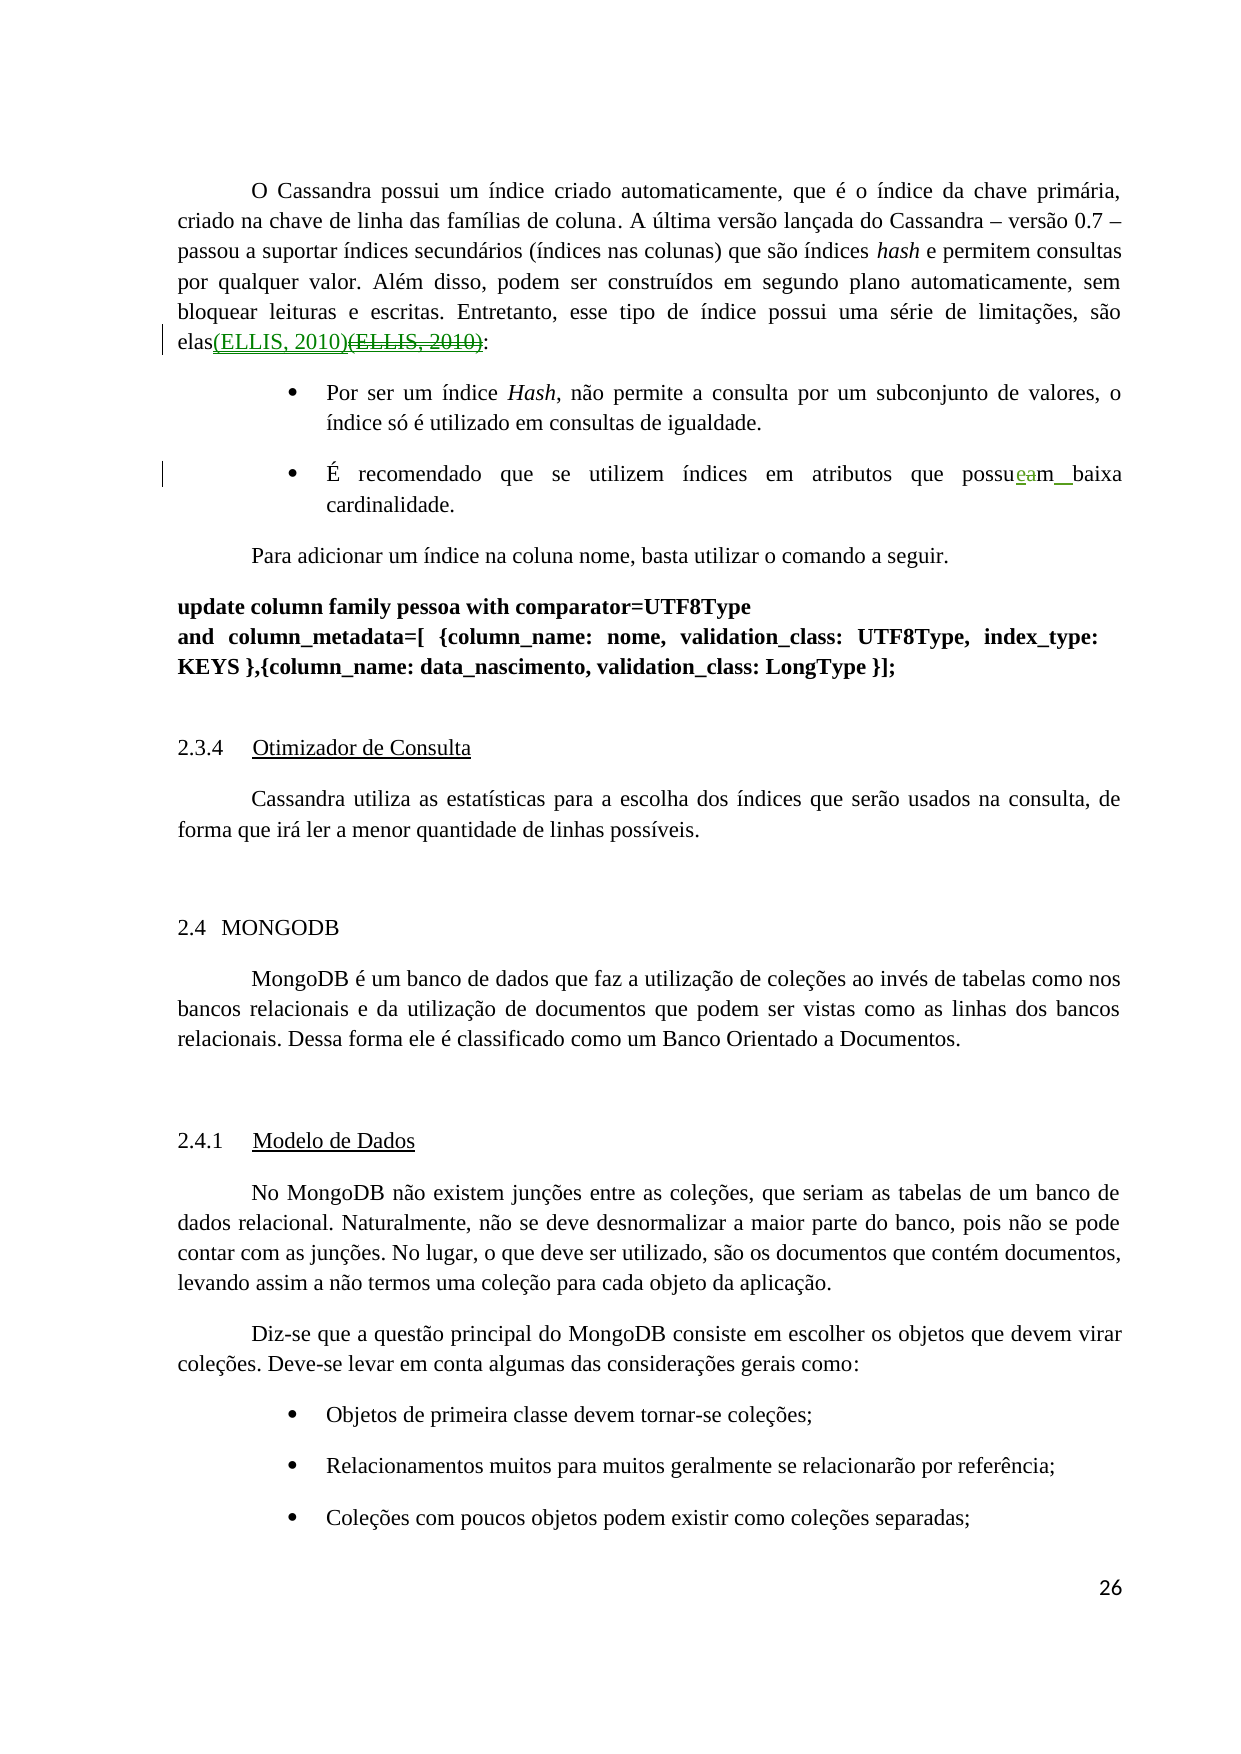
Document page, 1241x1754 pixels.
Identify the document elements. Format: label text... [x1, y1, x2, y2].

list Por ser um índice Hash, não permite a consulta por um subconjunto de valores, o índice só é utilizado em consultas de igualdade. [288, 379, 1122, 436]
list Cassandra utiliza as estatísticas para a escolha dos índices que serão usados na consulta, de forma que irá ler a menor quantidade de linhas possíveis. [177, 786, 1122, 842]
text Otimizador de Consulta [177, 734, 1122, 761]
list No MongoDB não existem junções entre as coleções, que seriam as tabelas de um banco de dados relacional. Naturalmente, não se deve desnormalizar a maior parte do banco, pois não se pode contar com as junções. No lugar, o que deve ser utilizado, são os documentos que contém documentos, levando assim a não termos uma coleção para cada objeto da aplicação. [177, 1178, 1122, 1296]
list Coleções com poucos objetos podem existir como coleções separadas; [288, 1503, 1122, 1530]
list Relacionamentos muitos para muitos geralmente se relacionarão por referência; [288, 1452, 1122, 1479]
text MONGODB [177, 914, 1122, 940]
list É recomendado que se utilizem índices em atributos que possumbaixa cardinalidade. [288, 461, 1122, 517]
list O Cassandra possui um índice criado automaticamente, que é o índice da chave primária, criado na chave de linha das famílias de coluna. A última versão lançada do Cassandra – versão 0.7 – passou a suportar índices secundários (índices nas colunas) que são índices hash e permitem consultas por qualquer valor. Além disso, podem ser construídos em segundo plano automaticamente, sem bloquear leituras e escritas. Entretanto, esse tipo de índice possui uma série de limitações, são elas: [177, 177, 1122, 354]
table_header update column family pessoa with comparator=UTF8Type and column_metadata=[ {column_name: nome, validation_class: UTF8Type, index_type: KEYS },{column_name: data_nascimento, validation_class: LongType }]; [166, 593, 1111, 683]
list Diz-se que a questão principal do MongoDB consiste em escolher os objetos que devem virar coleções. Deve-se levar em conta algumas das considerações gerais como: [177, 1320, 1122, 1377]
list Para adicionar um índice na coluna nome, basta utilizar o comando a seguir. [251, 542, 1122, 568]
text Modelo de Dados [177, 1127, 1122, 1154]
list Objetos de primeira classe devem tornar-se coleções; [288, 1401, 1122, 1428]
list MongoDB é um banco de dados que faz a utilização de coleções ao invés de tabelas como nos bancos relacionais e da utilização de documentos que podem ser vistas como as linhas dos bancos relacionais. Dessa forma ele é classificado como um Banco Orientado a Documentos. [177, 965, 1122, 1052]
